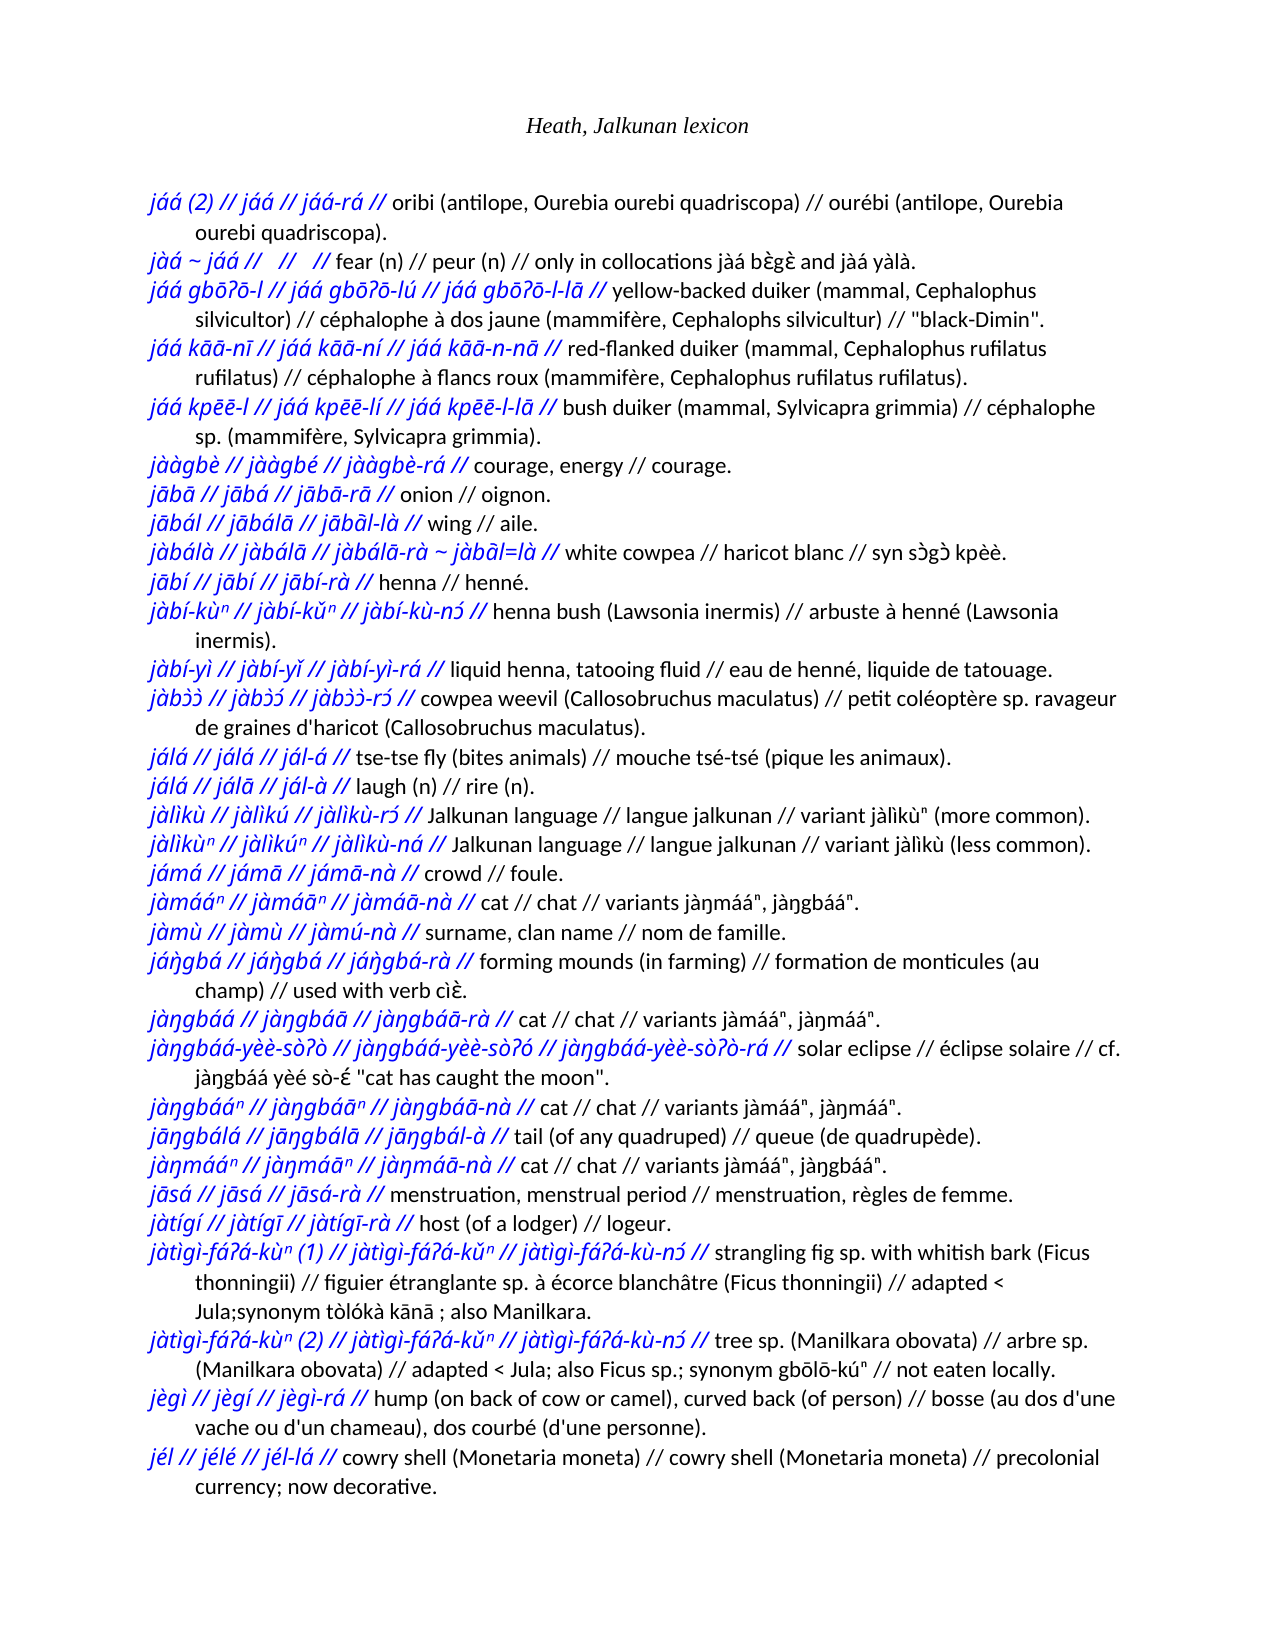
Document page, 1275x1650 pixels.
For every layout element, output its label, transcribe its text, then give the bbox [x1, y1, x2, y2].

text jàmù // jàmù // jàmú-nà // surname, clan name // nom de famille. [150, 917, 1125, 946]
text jáá (2) // jáá // jáá-rá // oribi (antilope, Ourebia ourebi quadriscopa) // ourébi (antilope, Ourebia ourebi quadriscopa). [150, 187, 1125, 246]
text jáŋ̀gbá // jáŋ̀gbá // jáŋ̀gbá-rà // forming mounds (in farming) // formation de monticules (au champ) // used with verb cìɛ̀. [150, 946, 1125, 1004]
text jàmááⁿ // jàmáāⁿ // jàmáā-nà // cat // chat // variants jàŋmááⁿ, jàŋgbááⁿ. [150, 887, 1125, 917]
text jálá // jálá // jál-á // tse-tse fly (bites animals) // mouche tsé-tsé (pique les animaux). [150, 742, 1125, 771]
text jàá ~ jáá // // // fear (n) // peur (n) // only in collocations jàá bɛ̀gɛ̀ and jàá yàlà. [150, 246, 1125, 275]
text jāŋgbálá // jāŋgbálā // jāŋgbál-à // tail (of any quadruped) // queue (de quadrupède). [150, 1121, 1125, 1150]
text jàtìgì-fáʔá-kùⁿ (1) // jàtìgì-fáʔá-kǔⁿ // jàtìgì-fáʔá-kù-nɔ́ // strangling fig sp. with whitish bark (Ficus thonningii) // figuier étranglante sp. à écorce blanchâtre (Ficus thonningii) // adapted < Jula;synonym tòlókà kānā ; also Manilkara. [150, 1237, 1125, 1325]
text jàŋgbáá // jàŋgbáā // jàŋgbáā-rà // cat // chat // variants jàmááⁿ, jàŋmááⁿ. [150, 1004, 1125, 1033]
text jámá // jámā // jámā-nà // crowd // foule. [150, 858, 1125, 887]
text jābál // jābálā // jāba᷆l-là // wing // aile. [150, 508, 1125, 537]
text jàbálà // jàbálā // jàbálā-rà ~ jàba᷆l=là // white cowpea // haricot blanc // syn sɔ̀gɔ̀ kpèè. [150, 537, 1125, 567]
text jègì // jègí // jègì-rá // hump (on back of cow or camel), curved back (of person) // bosse (au dos d'une vache ou d'un chameau), dos courbé (d'une personne). [150, 1383, 1125, 1442]
text jálá // jálā // jál-à // laugh (n) // rire (n). [150, 771, 1125, 800]
text jàbí-yì // jàbí-yǐ // jàbí-yì-rá // liquid henna, tatooing fluid // eau de henné, liquide de tatouage. [150, 654, 1125, 683]
text jáá kāā-nī // jáá kāā-ní // jáá kāā-n-nā // red-flanked duiker (mammal, Cephalophus rufilatus rufilatus) // céphalophe à flancs roux (mammifère, Cephalophus rufilatus rufilatus). [150, 333, 1125, 392]
text jāsá // jāsá // jāsá-rà // menstruation, menstrual period // menstruation, règles de femme. [150, 1179, 1125, 1208]
text jàbɔ̀ɔ̀ // jàbɔ̀ɔ́ // jàbɔ̀ɔ̀-rɔ́ // cowpea weevil (Callosobruchus maculatus) // petit coléoptère sp. ravageur de graines d'haricot (Callosobruchus maculatus). [150, 683, 1125, 742]
text jáá gbōʔō-l // jáá gbōʔō-lú // jáá gbōʔō-l-lā // yellow-backed duiker (mammal, Cephalophus silvicultor) // céphalophe à dos jaune (mammifère, Cephalophs silvicultur) // "black-Dimin". [150, 275, 1125, 333]
text jáá kpēē-l // jáá kpēē-lí // jáá kpēē-l-lā // bush duiker (mammal, Sylvicapra grimmia) // céphalophe sp. (mammifère, Sylvicapra grimmia). [150, 392, 1125, 450]
text jàbí-kùⁿ // jàbí-kǔⁿ // jàbí-kù-nɔ́ // henna bush (Lawsonia inermis) // arbuste à henné (Lawsonia inermis). [150, 596, 1125, 654]
text jààgbè // jààgbé // jààgbè-rá // courage, energy // courage. [150, 450, 1125, 479]
text jàtígí // jàtígī // jàtígī-rà // host (of a lodger) // logeur. [150, 1208, 1125, 1237]
text jél // jélé // jél-lá // cowry shell (Monetaria moneta) // cowry shell (Monetaria moneta) // precolonial currency; now decorative. [150, 1442, 1125, 1500]
text jàlìkùⁿ // jàlìkúⁿ // jàlìkù-ná // Jalkunan language // langue jalkunan // variant jàlìkù (less common). [150, 829, 1125, 858]
text jàŋgbáá-yèè-sòʔò // jàŋgbáá-yèè-sòʔó // jàŋgbáá-yèè-sòʔò-rá // solar eclipse // éclipse solaire // cf. jàŋgbáá yèé sò-ɛ́ "cat has caught the moon". [150, 1033, 1125, 1092]
text jàŋmááⁿ // jàŋmáāⁿ // jàŋmáā-nà // cat // chat // variants jàmááⁿ, jàŋgbááⁿ. [150, 1150, 1125, 1179]
text jàlìkù // jàlìkú // jàlìkù-rɔ́ // Jalkunan language // langue jalkunan // variant jàlìkùⁿ (more common). [150, 800, 1125, 829]
text jābí // jābí // jābí-rà // henna // henné. [150, 567, 1125, 596]
text jābā // jābá // jābā-rā // onion // oignon. [150, 479, 1125, 508]
text jàtìgì-fáʔá-kùⁿ (2) // jàtìgì-fáʔá-kǔⁿ // jàtìgì-fáʔá-kù-nɔ́ // tree sp. (Manilkara obovata) // arbre sp. (Manilkara obovata) // adapted < Jula; also Ficus sp.; synonym gbōlō-kúⁿ // not eaten locally. [150, 1325, 1125, 1383]
text jàŋgbááⁿ // jàŋgbáāⁿ // jàŋgbáā-nà // cat // chat // variants jàmááⁿ, jàŋmááⁿ. [150, 1092, 1125, 1121]
